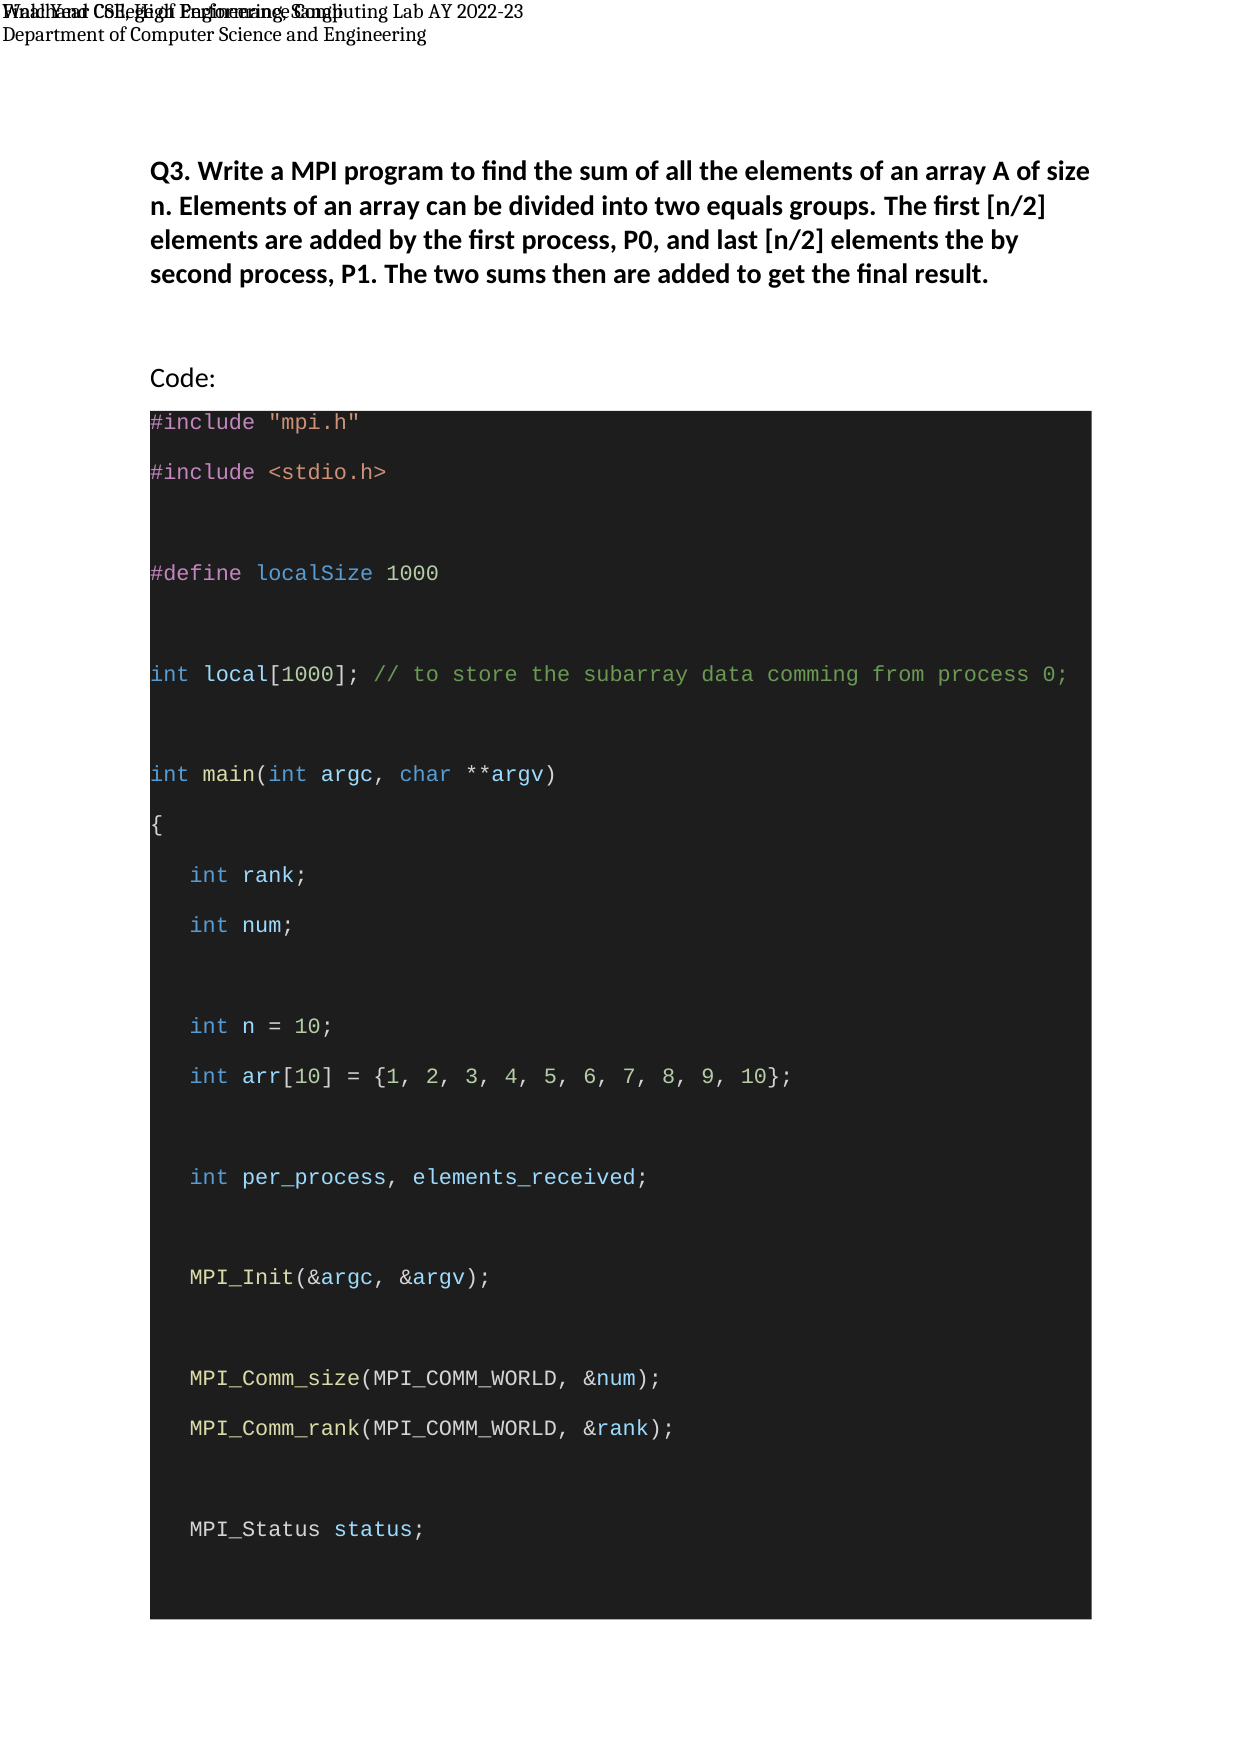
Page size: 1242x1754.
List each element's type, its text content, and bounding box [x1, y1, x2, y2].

subtitle elements are added by the first process, P0, and last [n/2] elements the by second process, P1. The two sums then are added to get the final result. [150, 222, 1063, 291]
subtitle Q3. Write a MPI program to find the sum of all the elements of an array A of size [150, 153, 1142, 187]
text Code: [150, 360, 1142, 394]
text n. Elements of an array can be divided into two equals groups. The first [n/2] [150, 187, 1142, 222]
